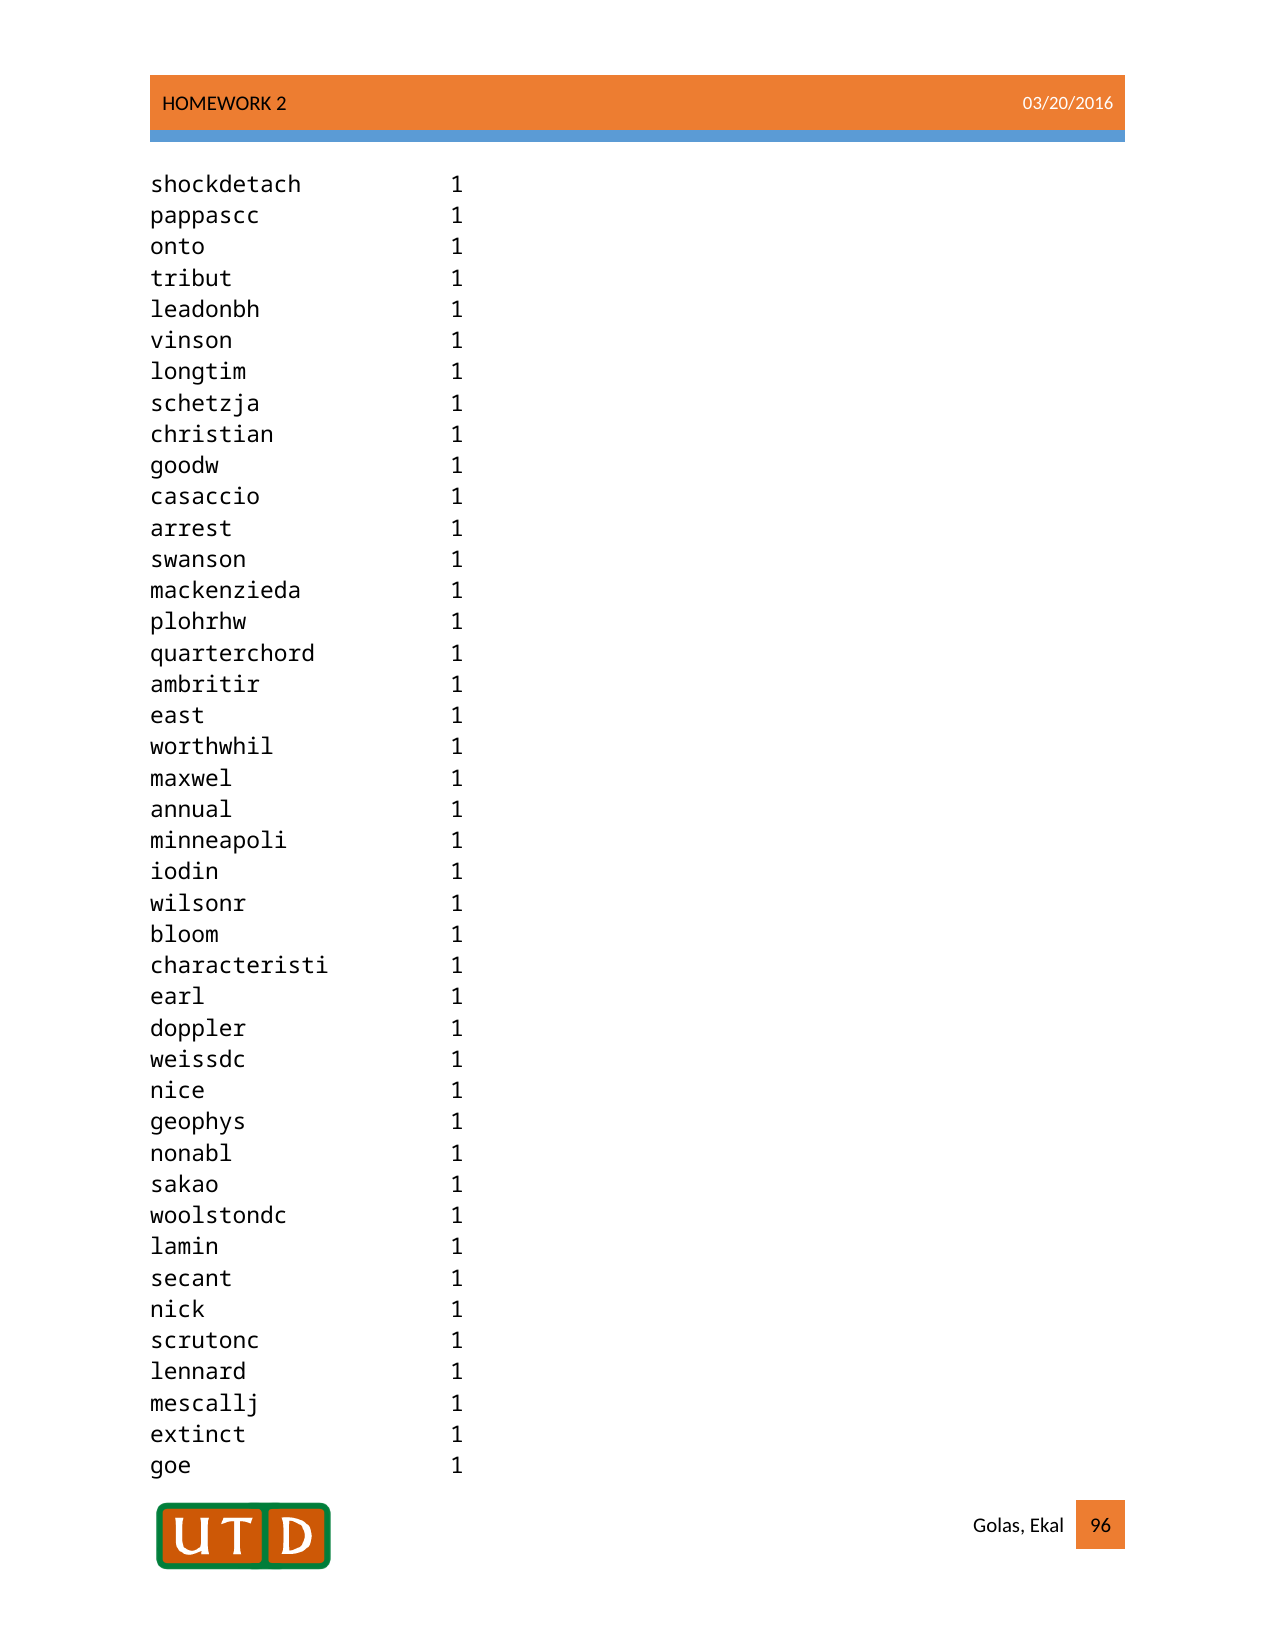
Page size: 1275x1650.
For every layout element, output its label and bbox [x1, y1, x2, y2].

picture [150, 1498, 336, 1574]
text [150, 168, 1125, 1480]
